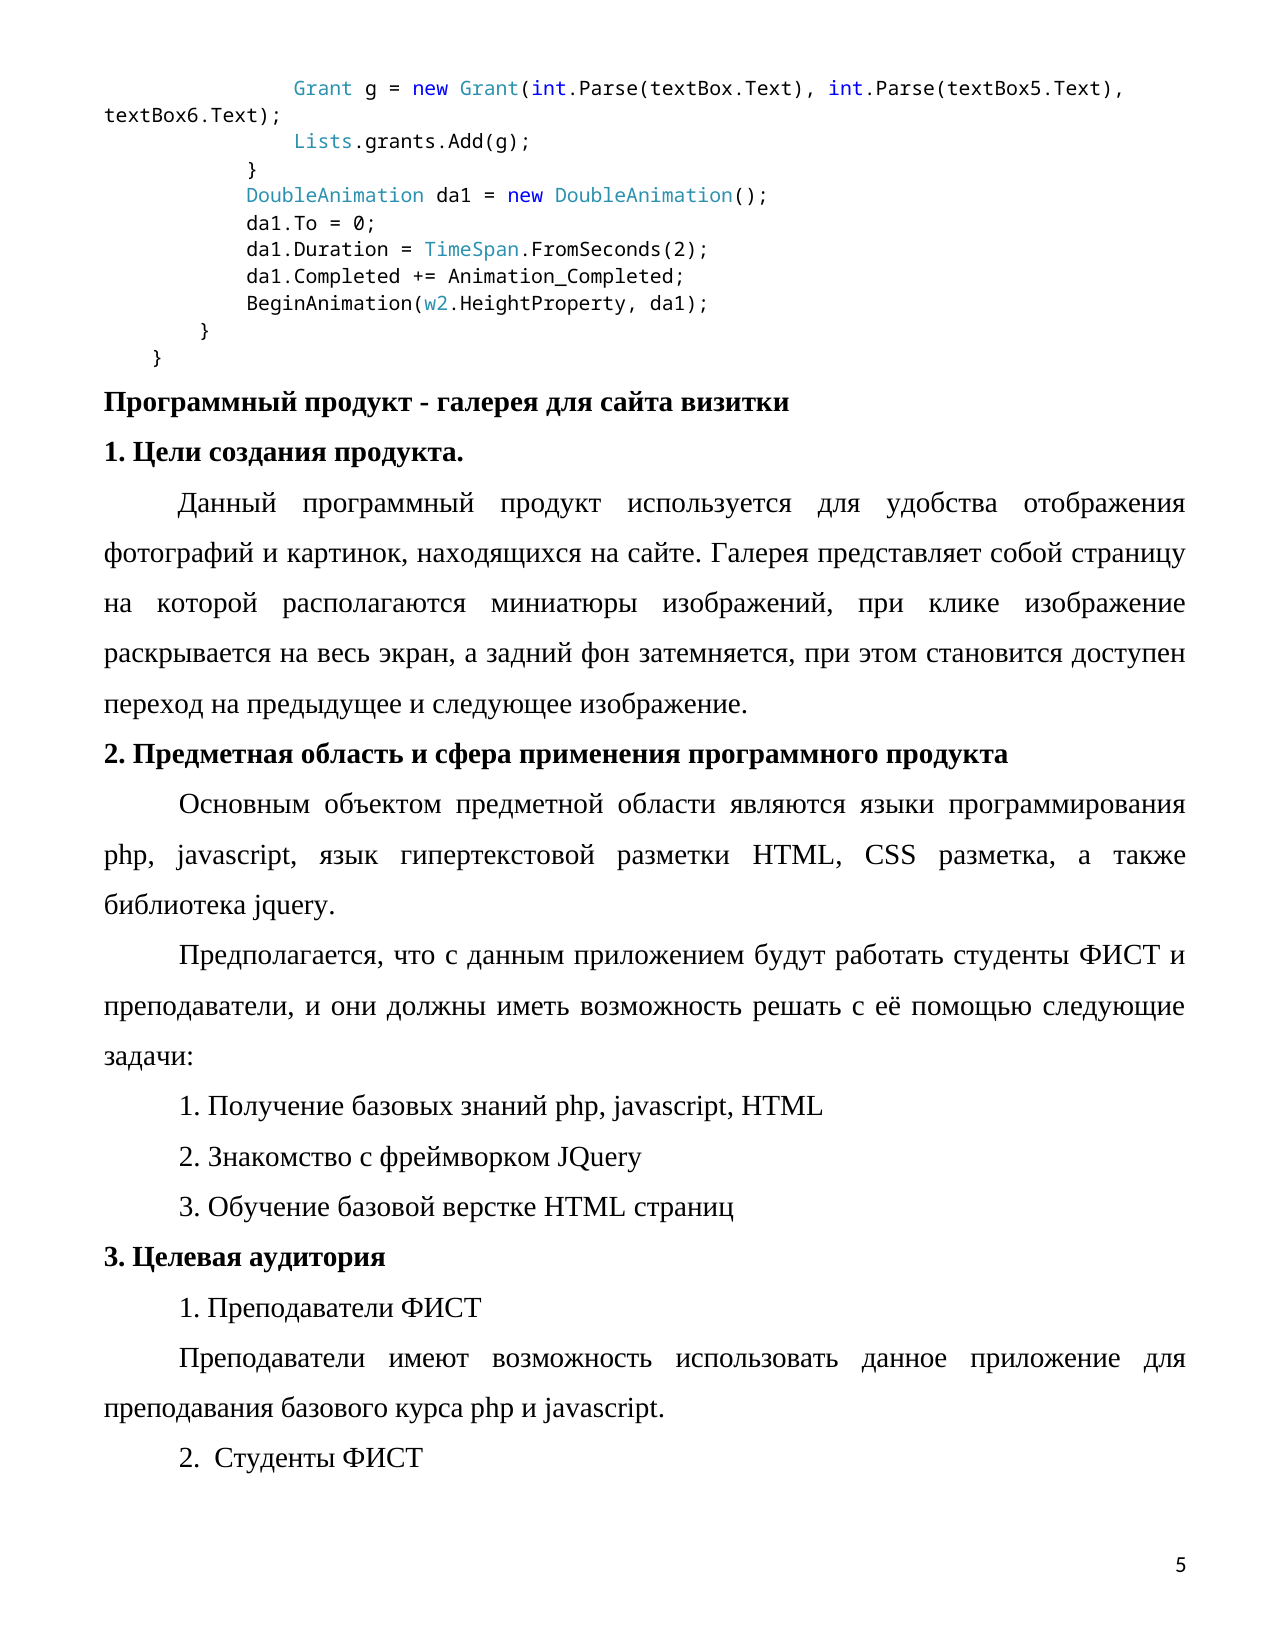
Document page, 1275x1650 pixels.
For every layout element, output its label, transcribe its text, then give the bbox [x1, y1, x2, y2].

text Предполагается, что с данным приложением будут работать студенты ФИСТ и преподаватели, и они должны иметь возможность решать с её помощью следующие задачи: [103, 937, 1186, 1072]
text 2. Студенты ФИСТ [103, 1441, 1186, 1474]
text } [103, 155, 1186, 182]
text Преподаватели имеют возможность использовать данное приложение для преподавания базового курса php и javascript. [103, 1340, 1186, 1424]
text 1. Цели создания продукта. [103, 434, 1186, 468]
text 1. Получение базовых знаний php, javascript, HTML [103, 1088, 1186, 1122]
text } [103, 344, 1186, 371]
text Основным объектом предметной области являются языки программирования php, javascript, язык гипертекстовой разметки HTML, CSS разметка, а также библиотека jquery. [103, 787, 1186, 921]
text DoubleAnimation da1 = new DoubleAnimation(); [103, 182, 1186, 209]
text 3. Целевая аудитория [103, 1239, 1186, 1273]
text Lists.grants.Add(g); [103, 128, 1186, 155]
text da1.Duration = TimeSpan.FromSeconds(2); [103, 236, 1186, 263]
text Данный программный продукт используется для удобства отображения фотографий и картинок, находящихся на сайте. Галерея представляет собой страницу на которой располагаются миниатюры изображений, при клике изображение раскрывается на весь экран, а задний фон затемняется, при этом становится доступен переход на предыдущее и следующее изображение. [103, 485, 1186, 719]
text } [103, 317, 1186, 344]
text BeginAnimation(w2.HeightProperty, da1); [103, 290, 1186, 317]
text 2. Предметная область и сфера применения программного продукта [103, 736, 1186, 770]
text Grant g = new Grant(int.Parse(textBox.Text), int.Parse(textBox5.Text), textBox6.Text); [103, 74, 1186, 128]
text 1. Преподаватели ФИСТ [103, 1290, 1186, 1323]
text 2. Знакомство с фреймворком JQuery [103, 1139, 1186, 1172]
text da1.To = 0; [103, 209, 1186, 236]
text Программный продукт - галерея для сайта визитки [103, 384, 1186, 418]
text 3. Обучение базовой верстке HTML страниц [103, 1189, 1186, 1223]
text da1.Completed += Animation_Completed; [103, 263, 1186, 290]
